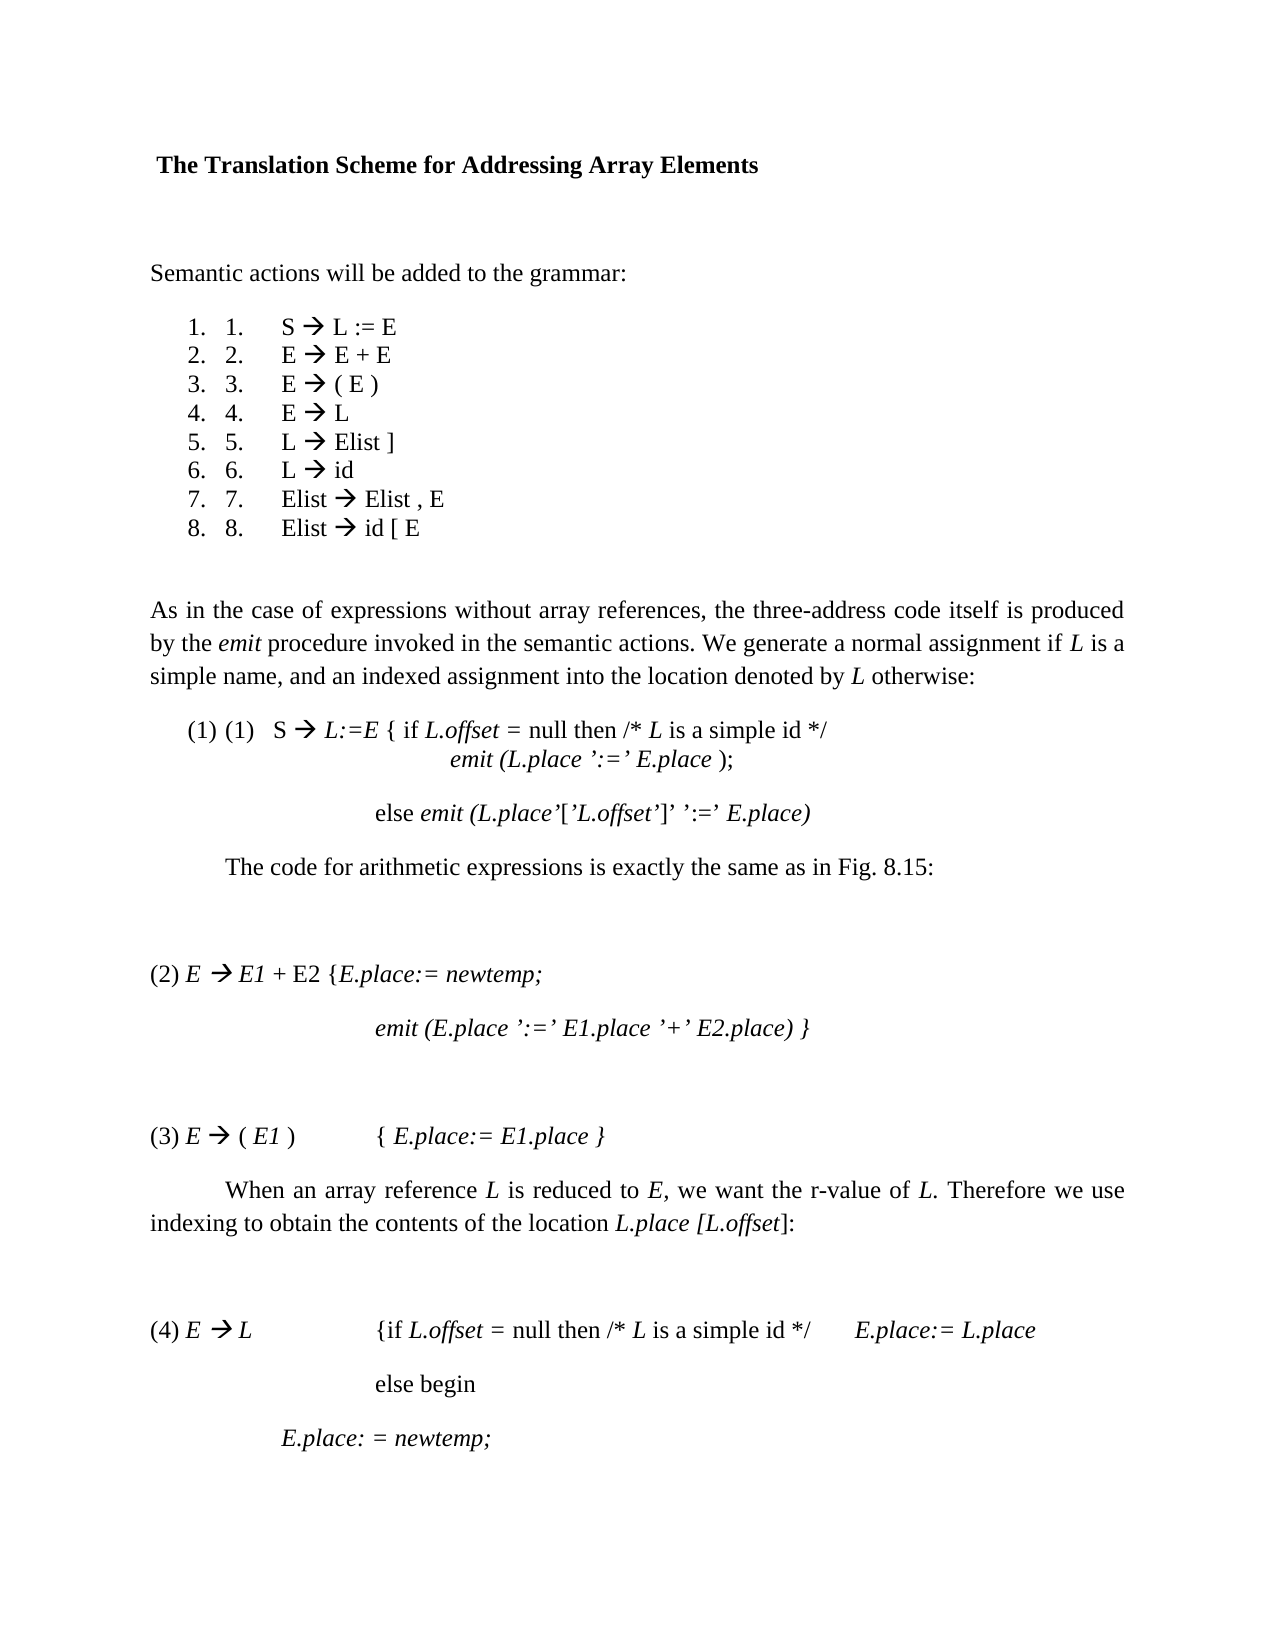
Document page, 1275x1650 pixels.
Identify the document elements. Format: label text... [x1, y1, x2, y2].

text When an array reference L is reduced to E, we want the r-value of L. Therefore we use indexing to obtain the contents of the location L.place [L.offset]: [150, 1175, 1125, 1237]
text The code for arithmetic expressions is exactly the same as in Fig. 8.15: [150, 852, 1125, 881]
list 3. E ( E ) [187, 369, 1125, 398]
text else begin [150, 1369, 1125, 1398]
list 8. Elist id [ E [187, 513, 1125, 542]
text The Translation Scheme for Addressing Array Elements [150, 150, 1125, 179]
list (1) S L:=E { if L.offset = null then /* L is a simple id */ [187, 715, 1125, 744]
text (3) E ( E1 ) { E.place:= E1.place } [150, 1121, 1125, 1150]
text emit (L.place ’:=’ E.place ); [187, 744, 1125, 773]
text E.place: = newtemp; [150, 1423, 1125, 1452]
list 5. L Elist ] [187, 427, 1125, 455]
text (2) E E1 + E2 {E.place:= newtemp; [150, 959, 1125, 988]
text (4) E L {if L.offset = null then /* L is a simple id */ E.place:= L.place [150, 1316, 1125, 1344]
list 2. E E + E [187, 340, 1125, 369]
text emit (E.place ’:=’ E1.place ’+’ E2.place) } [150, 1013, 1125, 1042]
text Semantic actions will be added to the grammar: [150, 258, 1125, 286]
text else emit (L.place’[’L.offset’]’ ’:=’ E.place) [187, 798, 1125, 827]
text As in the case of expressions without array references, the three-address code itself is produced by the emit procedure invoked in the semantic actions. We generate a normal assignment if L is a simple name, and an indexed assignment into the location denoted by L otherwise: [150, 595, 1125, 690]
list 7. Elist Elist , E [187, 484, 1125, 513]
list 4. E L [187, 398, 1125, 427]
list 1. S L := E [187, 312, 1125, 340]
list 6. L id [187, 455, 1125, 484]
